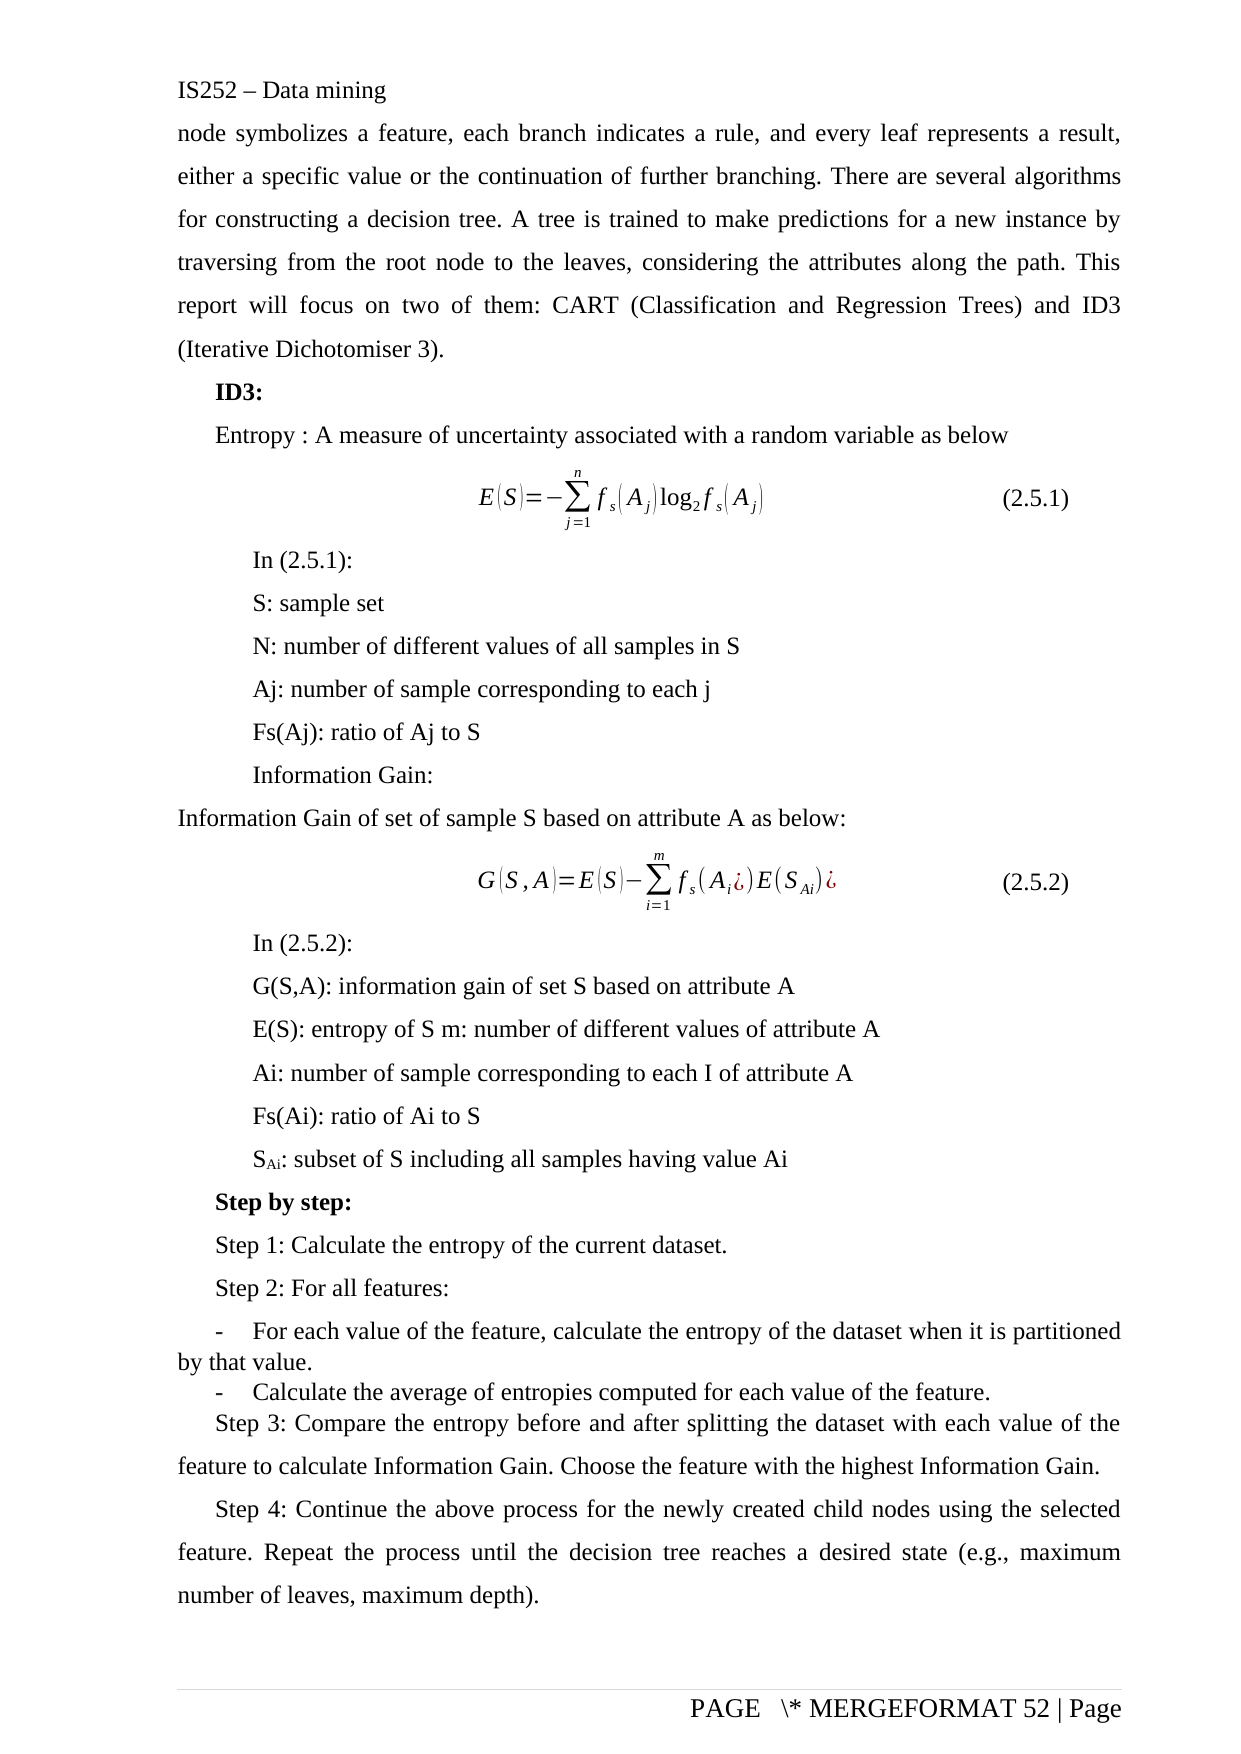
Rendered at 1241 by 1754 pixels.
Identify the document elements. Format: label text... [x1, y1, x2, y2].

text Step 4: Continue the above process for the newly created child nodes using the selected feature. Repeat the process until the decision tree reaches a desired state (e.g., maximum number of leaves, maximum depth). [177, 1494, 1122, 1609]
text S: sample set [252, 588, 1122, 617]
text E(S): entropy of S m: number of different values of attribute A [252, 1014, 1122, 1043]
text Ai: number of sample corresponding to each I of attribute A [252, 1058, 1122, 1086]
text Step 1: Calculate the entropy of the current dataset. [177, 1230, 1122, 1259]
text N: number of different values of all samples in S [252, 631, 1122, 660]
text SAi: subset of S including all samples having value Ai [252, 1144, 1122, 1173]
list For each value of the feature, calculate the entropy of the dataset when it is partitioned by that value. [177, 1316, 1122, 1376]
text ID3: [177, 377, 1122, 406]
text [177, 118, 1122, 362]
text Step by step: [177, 1187, 1122, 1216]
text Fs(Ai): ratio of Ai to S [252, 1101, 1122, 1129]
text In (2.5.1): [252, 545, 1122, 573]
text G(S,A): information gain of set S based on attribute A [252, 971, 1122, 1000]
text Step 3: Compare the entropy before and after splitting the dataset with each value of the feature to calculate Information Gain. Choose the feature with the highest Information Gain. [177, 1408, 1122, 1479]
list Calculate the average of entropies computed for each value of the feature. [177, 1377, 1122, 1406]
text (2.5.2) [477, 847, 1122, 914]
text (2.5.1) [477, 463, 1122, 530]
text Fs(Aj): ratio of Aj to S [252, 717, 1122, 746]
text Step 2: For all features: [177, 1273, 1122, 1302]
text In (2.5.2): [252, 928, 1122, 957]
text Information Gain of set of sample S based on attribute A as below: [177, 803, 1122, 832]
text Aj: number of sample corresponding to each j [252, 674, 1122, 703]
text Entropy : A measure of uncertainty associated with a random variable as below [177, 420, 1122, 449]
text Information Gain: [252, 760, 1122, 789]
